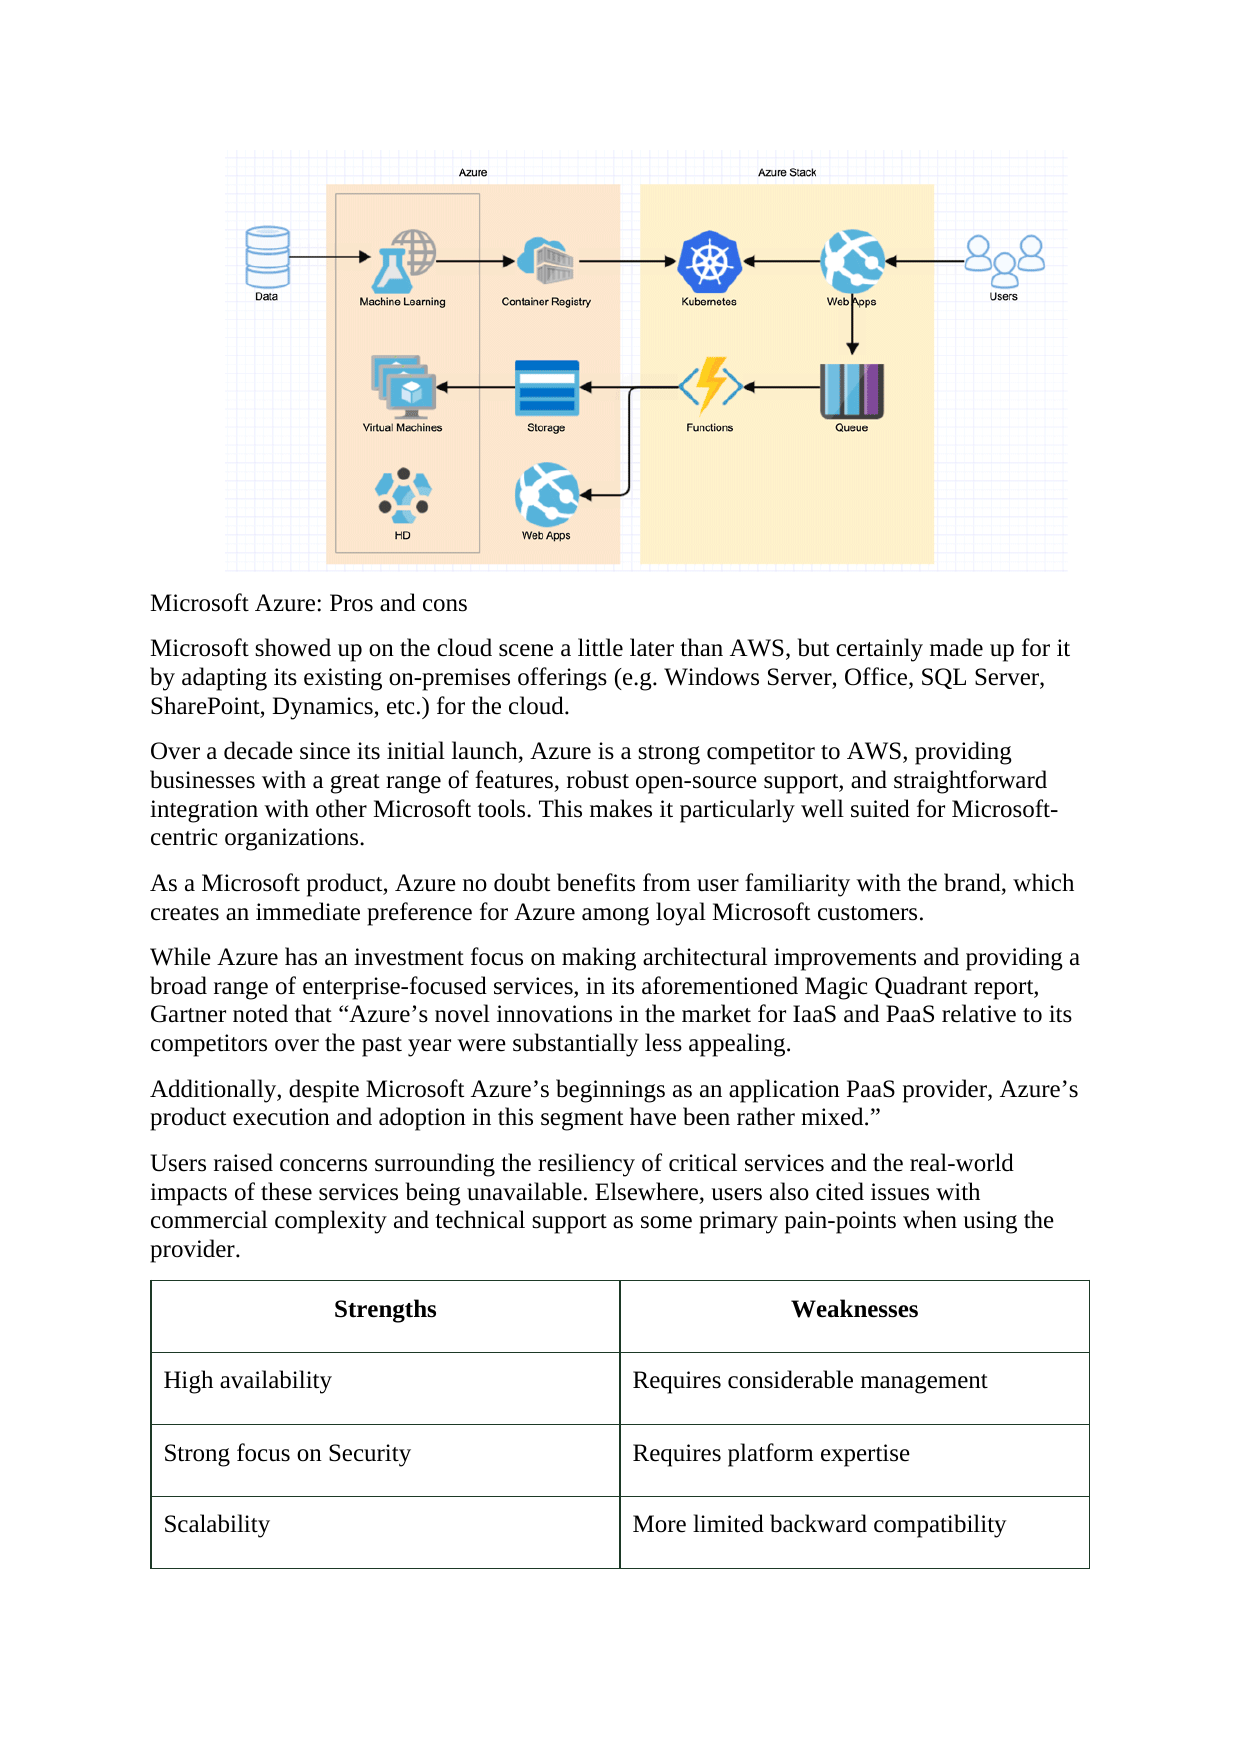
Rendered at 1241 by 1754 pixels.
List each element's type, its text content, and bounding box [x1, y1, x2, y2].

text Over a decade since its initial launch, Azure is a strong competitor to AWS, providing businesses with a great range of features, robust open-source support, and straightforward integration with other Microsoft tools. This makes it particularly well suited for Microsoft-centric organizations. [150, 736, 1090, 851]
text Additionally, despite Microsoft Azure’s beginnings as an application PaaS provider, Azure’s product execution and adoption in this segment have been rather mixed.” [150, 1074, 1090, 1131]
text Microsoft Azure: Pros and cons [150, 588, 1090, 617]
table_cell Scalability [152, 1497, 619, 1567]
text As a Microsoft product, Azure no doubt benefits from user familiarity with the brand, which creates an immediate preference for Azure among loyal Microsoft customers. [150, 868, 1090, 925]
table_cell Requires considerable management [621, 1353, 1089, 1423]
table_header Strengths [152, 1281, 619, 1352]
text While Azure has an investment focus on making architectural improvements and providing a broad range of enterprise-focused services, in its aforementioned Magic Quadrant report, Gartner noted that “Azure’s novel innovations in the market for IaaS and PaaS relative to its competitors over the past year were substantially less appealing. [150, 942, 1090, 1057]
table_cell More limited backward compatibility [621, 1497, 1089, 1567]
picture [225, 150, 1068, 572]
table_cell Strong focus on Security [152, 1425, 619, 1496]
table_cell High availability [152, 1353, 619, 1423]
text Users raised concerns surrounding the resiliency of critical services and the real-world impacts of these services being unavailable. Elsewhere, users also cited issues with commercial complexity and technical support as some primary pain-points when using the provider. [150, 1148, 1090, 1263]
text Microsoft showed up on the cloud scene a little later than AWS, but certainly made up for it by adapting its existing on-premises offerings (e.g. Windows Server, Office, SQL Server, SharePoint, Dynamics, etc.) for the cloud. [150, 633, 1090, 719]
table_cell Requires platform expertise [621, 1425, 1089, 1496]
table_header Weaknesses [621, 1281, 1089, 1352]
